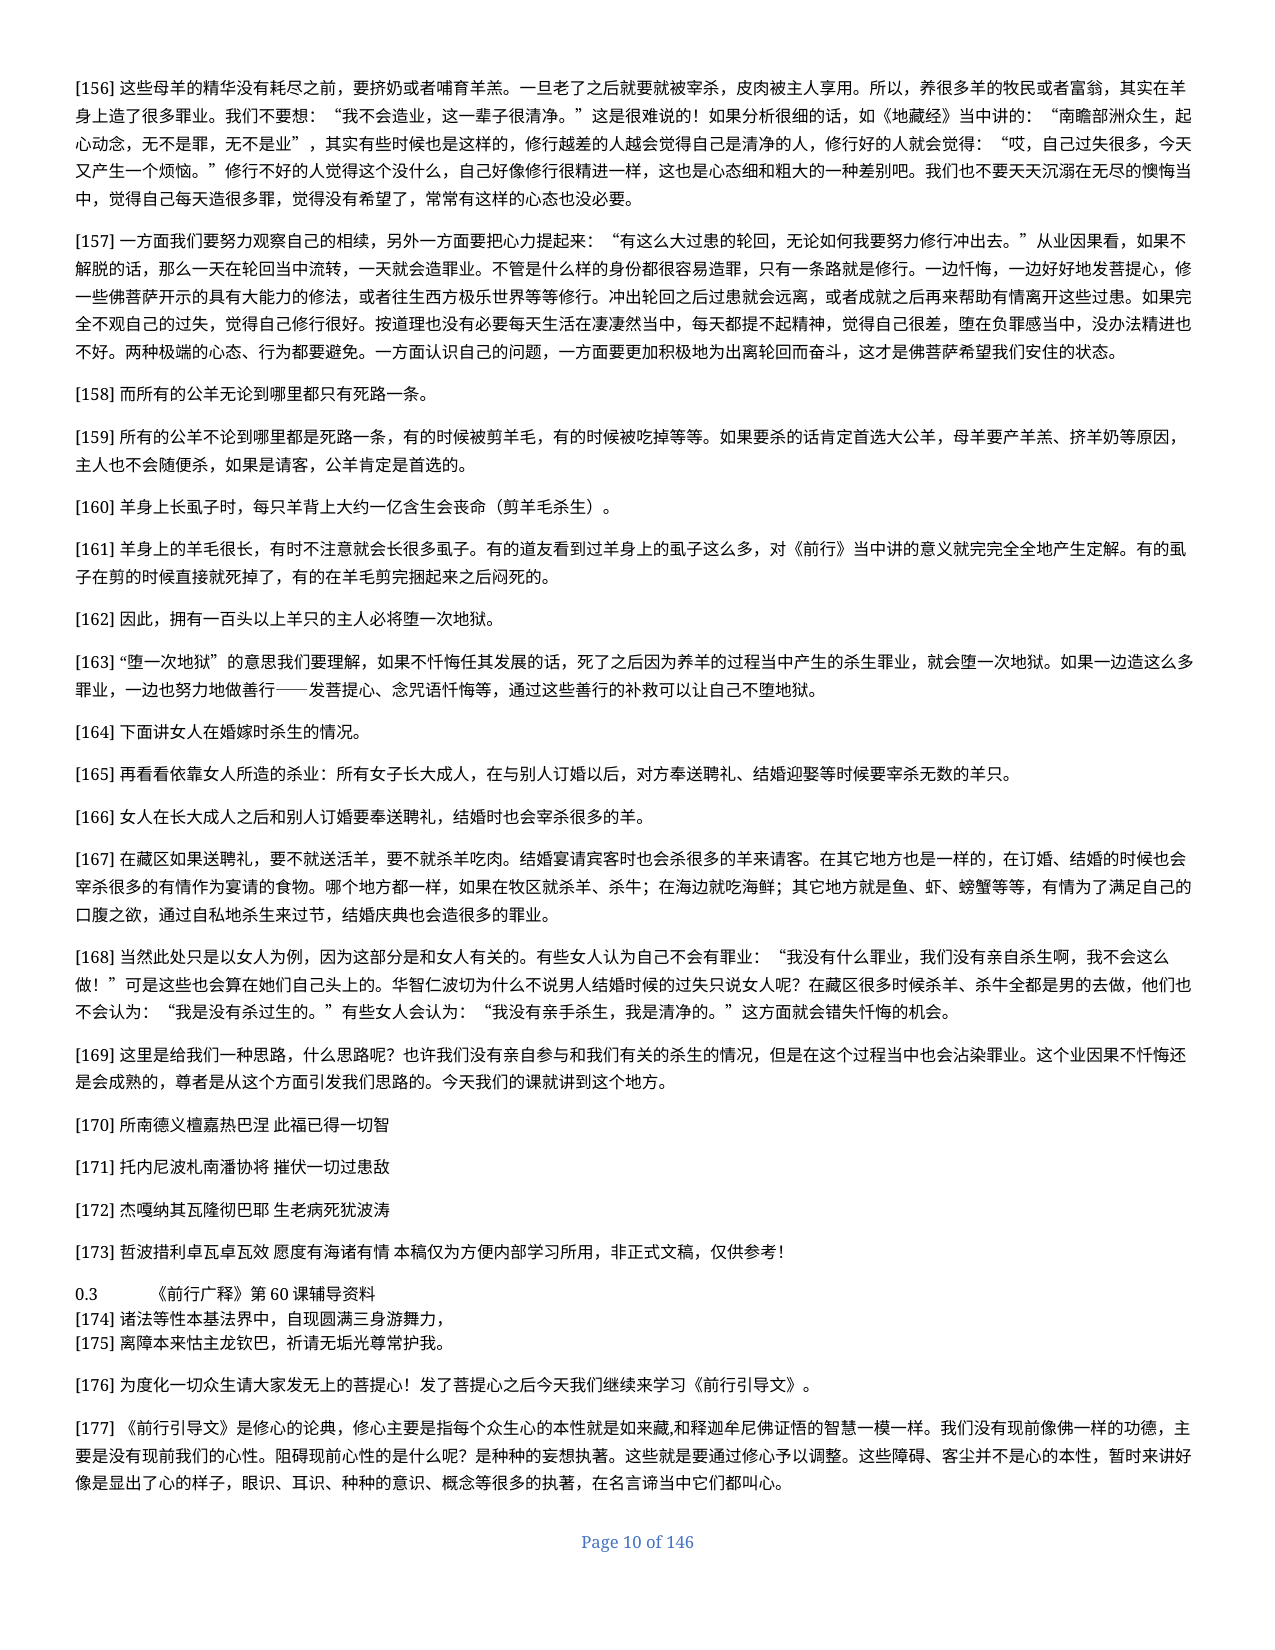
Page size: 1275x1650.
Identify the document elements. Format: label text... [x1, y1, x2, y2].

text [177] 《前行引导文》是修心的论典，修心主要是指每个众生心的本性就是如来藏,和释迦牟尼佛证悟的智慧一模一样。我们没有现前像佛一样的功德，主要是没有现前我们的心性。阻碍现前心性的是什么呢？是种种的妄想执著。这些就是要通过修心予以调整。这些障碍、客尘并不是心的本性，暂时来讲好像是显出了心的样子，眼识、耳识、种种的意识、概念等很多的执著，在名言谛当中它们都叫心。 [75, 1415, 1200, 1494]
text [162] 因此，拥有一百头以上羊只的主人必将堕一次地狱。 [75, 606, 1200, 631]
text [158] 而所有的公羊无论到哪里都只有死路一条。 [75, 381, 1200, 406]
text [171] 托内尼波札南潘协将 摧伏一切过患敌 [75, 1154, 1200, 1178]
text [163] “堕一次地狱”的意思我们要理解，如果不忏悔任其发展的话，死了之后因为养羊的过程当中产生的杀生罪业，就会堕一次地狱。如果一边造这么多罪业，一边也努力地做善行——发菩提心、念咒语忏悔等，通过这些善行的补救可以让自己不堕地狱。 [75, 649, 1200, 701]
text [173] 哲波措利卓瓦卓瓦效 愿度有海诸有情 本稿仅为方便内部学习所用，非正式文稿，仅供参考！ [75, 1239, 1200, 1263]
text [176] 为度化一切众生请大家发无上的菩提心！发了菩提心之后今天我们继续来学习《前行引导文》。 [75, 1372, 1200, 1397]
text [159] 所有的公羊不论到哪里都是死路一条，有的时候被剪羊毛，有的时候被吃掉等等。如果要杀的话肯定首选大公羊，母羊要产羊羔、挤羊奶等原因，主人也不会随便杀，如果是请客，公羊肯定是首选的。 [75, 424, 1200, 476]
text [165] 再看看依靠女人所造的杀业：所有女子长大成人，在与别人订婚以后，对方奉送聘礼、结婚迎娶等时候要宰杀无数的羊只。 [75, 761, 1200, 786]
text [172] 杰嘎纳其瓦隆彻巴耶 生老病死犹波涛 [75, 1197, 1200, 1221]
text [168] 当然此处只是以女人为例，因为这部分是和女人有关的。有些女人认为自己不会有罪业：“我没有什么罪业，我们没有亲自杀生啊，我不会这么做！”可是这些也会算在她们自己头上的。华智仁波切为什么不说男人结婚时候的过失只说女人呢？在藏区很多时候杀羊、杀牛全都是男的去做，他们也不会认为：“我是没有杀过生的。”有些女人会认为：“我没有亲手杀生，我是清净的。”这方面就会错失忏悔的机会。 [75, 944, 1200, 1024]
text [164] 下面讲女人在婚嫁时杀生的情况。 [75, 719, 1200, 743]
text [167] 在藏区如果送聘礼，要不就送活羊，要不就杀羊吃肉。结婚宴请宾客时也会杀很多的羊来请客。在其它地方也是一样的，在订婚、结婚的时候也会宰杀很多的有情作为宴请的食物。哪个地方都一样，如果在牧区就杀羊、杀牛；在海边就吃海鲜；其它地方就是鱼、虾、螃蟹等等，有情为了满足自己的口腹之欲，通过自私地杀生来过节，结婚庆典也会造很多的罪业。 [75, 846, 1200, 926]
text [160] 羊身上长虱子时，每只羊背上大约一亿含生会丧命（剪羊毛杀生）。 [75, 494, 1200, 518]
text [170] 所南德义檀嘉热巴涅 此福已得一切智 [75, 1112, 1200, 1136]
text [169] 这里是给我们一种思路，什么思路呢？也许我们没有亲自参与和我们有关的杀生的情况，但是在这个过程当中也会沾染罪业。这个业因果不忏悔还是会成熟的，尊者是从这个方面引发我们思路的。今天我们的课就讲到这个地方。 [75, 1042, 1200, 1094]
text [161] 羊身上的羊毛很长，有时不注意就会长很多虱子。有的道友看到过羊身上的虱子这么多，对《前行》当中讲的意义就完完全全地产生定解。有的虱子在剪的时候直接就死掉了，有的在羊毛剪完捆起来之后闷死的。 [75, 536, 1200, 588]
text [175] 离障本来怙主龙钦巴，祈请无垢光尊常护我。 [75, 1330, 1200, 1354]
text [166] 女人在长大成人之后和别人订婚要奉送聘礼，结婚时也会宰杀很多的羊。 [75, 804, 1200, 828]
text [157] 一方面我们要努力观察自己的相续，另外一方面要把心力提起来：“有这么大过患的轮回，无论如何我要努力修行冲出去。”从业因果看，如果不解脱的话，那么一天在轮回当中流转，一天就会造罪业。不管是什么样的身份都很容易造罪，只有一条路就是修行。一边忏悔，一边好好地发菩提心，修一些佛菩萨开示的具有大能力的修法，或者往生西方极乐世界等等修行。冲出轮回之后过患就会远离，或者成就之后再来帮助有情离开这些过患。如果完全不观自己的过失，觉得自己修行很好。按道理也没有必要每天生活在凄凄然当中，每天都提不起精神，觉得自己很差，堕在负罪感当中，没办法精进也不好。两种极端的心态、行为都要避免。一方面认识自己的问题，一方面要更加积极地为出离轮回而奋斗，这才是佛菩萨希望我们安住的状态。 [75, 228, 1200, 363]
text [156] 这些母羊的精华没有耗尽之前，要挤奶或者哺育羊羔。一旦老了之后就要就被宰杀，皮肉被主人享用。所以，养很多羊的牧民或者富翁，其实在羊身上造了很多罪业。我们不要想：“我不会造业，这一辈子很清净。”这是很难说的！如果分析很细的话，如《地藏经》当中讲的：“南瞻部洲众生，起心动念，无不是罪，无不是业”，其实有些时候也是这样的，修行越差的人越会觉得自己是清净的人，修行好的人就会觉得：“哎，自己过失很多，今天又产生一个烦恼。”修行不好的人觉得这个没什么，自己好像修行很精进一样，这也是心态细和粗大的一种差别吧。我们也不要天天沉溺在无尽的懊悔当中，觉得自己每天造很多罪，觉得没有希望了，常常有这样的心态也没必要。 [75, 75, 1200, 210]
